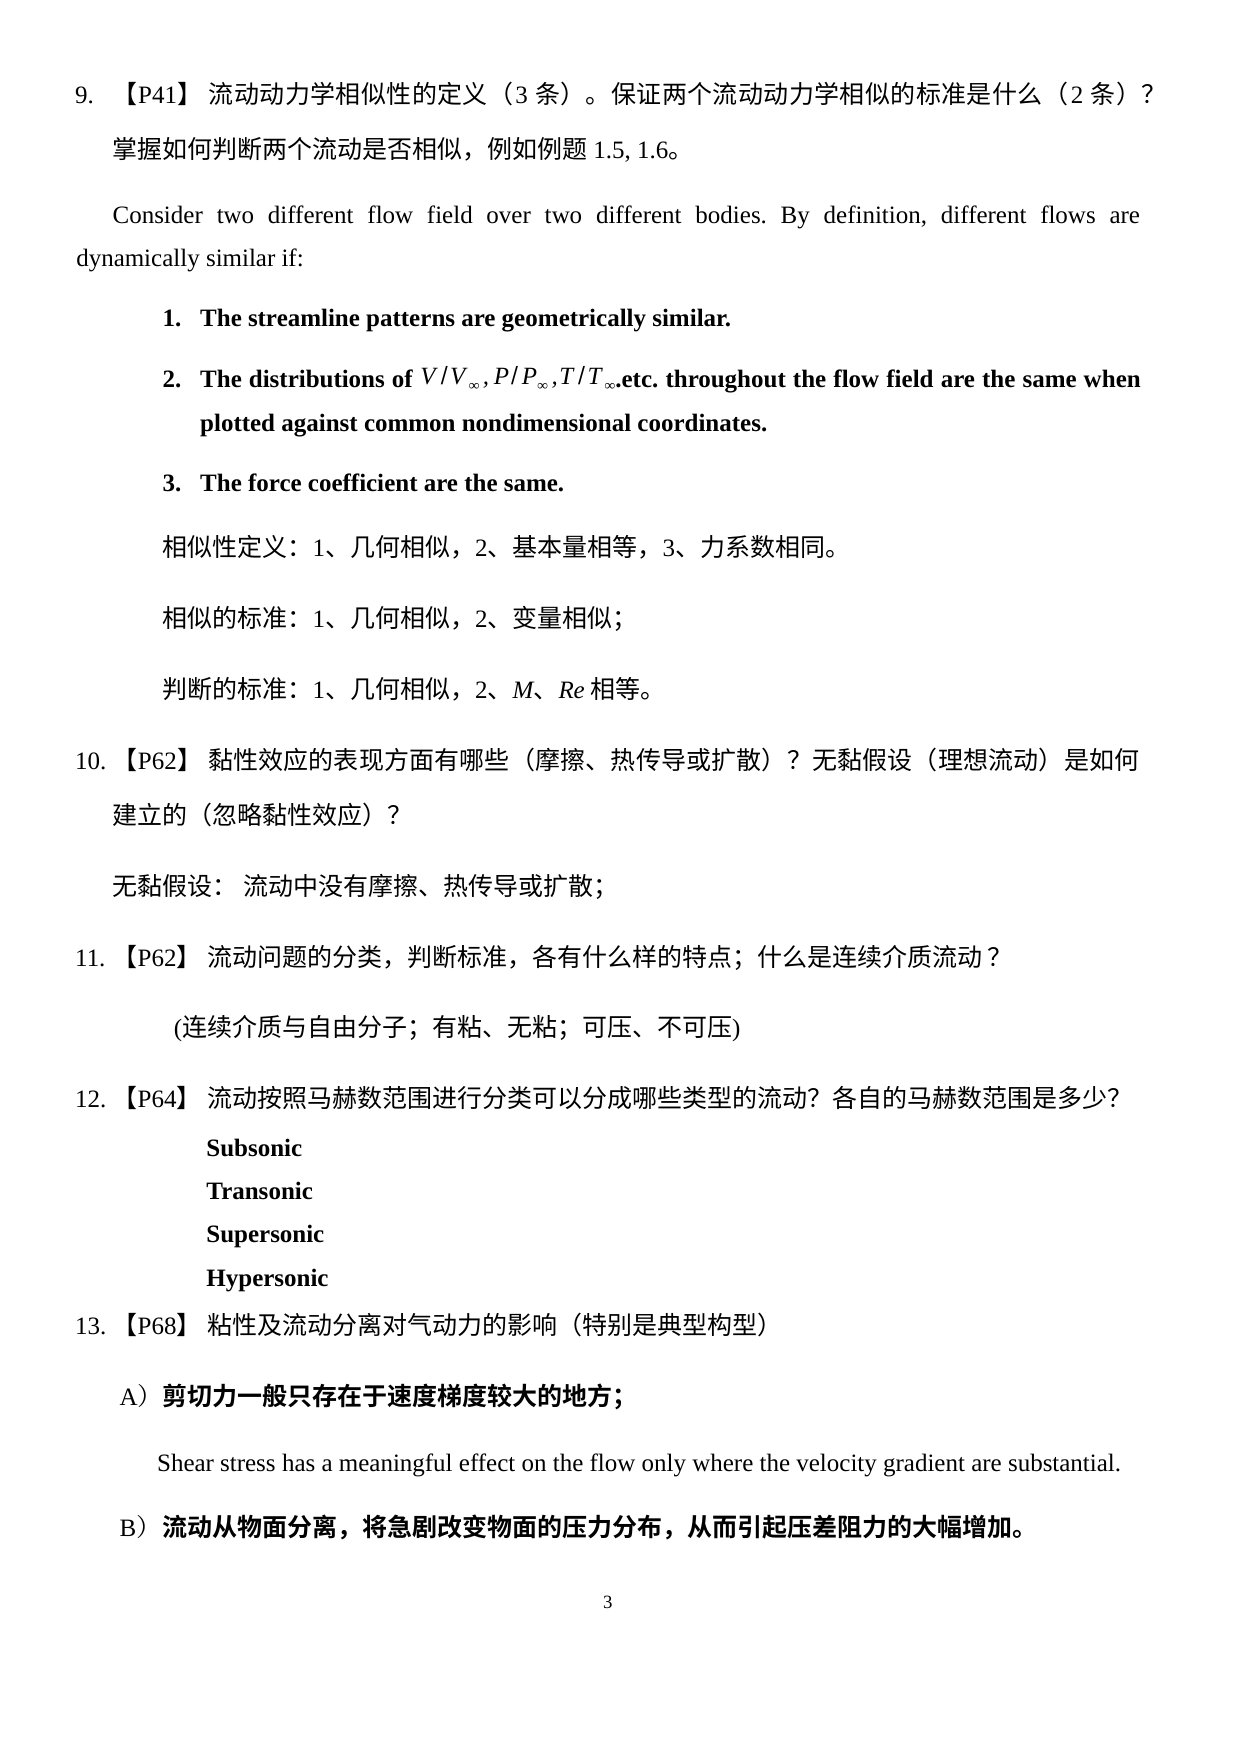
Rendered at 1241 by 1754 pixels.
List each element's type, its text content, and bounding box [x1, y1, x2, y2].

list The streamline patterns are geometrically similar. [162, 303, 1142, 332]
list Shear stress has a meaningful effect on the flow only where the velocity gradient are substantial. [157, 1448, 1142, 1476]
text 相似的标准：1、几何相似，2、变量相似； [162, 599, 1142, 635]
text Transonic [162, 1176, 1142, 1205]
list 【P41】 流动动力学相似性的定义（3 条）。保证两个流动动力学相似的标准是什么（2 条）？掌握如何判断两个流动是否相似，例如例题 1.5, 1.6。 [75, 75, 1142, 166]
text Consider two different flow field over two different bodies. By definition, different flows are dynamically similar if: [76, 200, 1142, 272]
list 【P62】 黏性效应的表现方面有哪些（摩擦、热传导或扩散）？无黏假设（理想流动）是如何建立的（忽略黏性效应）？ [75, 741, 1142, 831]
list 流动从物面分离，将急剧改变物面的压力分布，从而引起压差阻力的大幅增加。 [119, 1507, 1142, 1543]
list The distributions of .etc. throughout the flow field are the same when plotted against common nondimensional coordinates. [162, 363, 1142, 437]
list 【P68】 粘性及流动分离对气动力的影响（特别是典型构型） [75, 1306, 1142, 1342]
list 【P62】 流动问题的分类，判断标准，各有什么样的特点；什么是连续介质流动 ？ [75, 937, 1142, 973]
list The force coefficient are the same. [162, 468, 1142, 497]
text 判断的标准：1、几何相似，2、M、Re相等。 [162, 670, 1142, 706]
text Hypersonic [162, 1263, 1142, 1291]
text 无黏假设： 流动中没有摩擦、热传导或扩散； [76, 866, 1142, 902]
text Subsonic [162, 1133, 1142, 1162]
list 剪切力一般只存在于速度梯度较大的地方； [119, 1377, 1142, 1413]
text 相似性定义：1、几何相似，2、基本量相等，3、力系数相同。 [162, 528, 1142, 564]
list 【P64】 流动按照马赫数范围进行分类可以分成哪些类型的流动？各自的马赫数范围是多少？ [75, 1079, 1142, 1115]
text Supersonic [162, 1219, 1142, 1248]
text (连续介质与自由分子；有粘、无粘；可压、不可压) [173, 1008, 1142, 1044]
